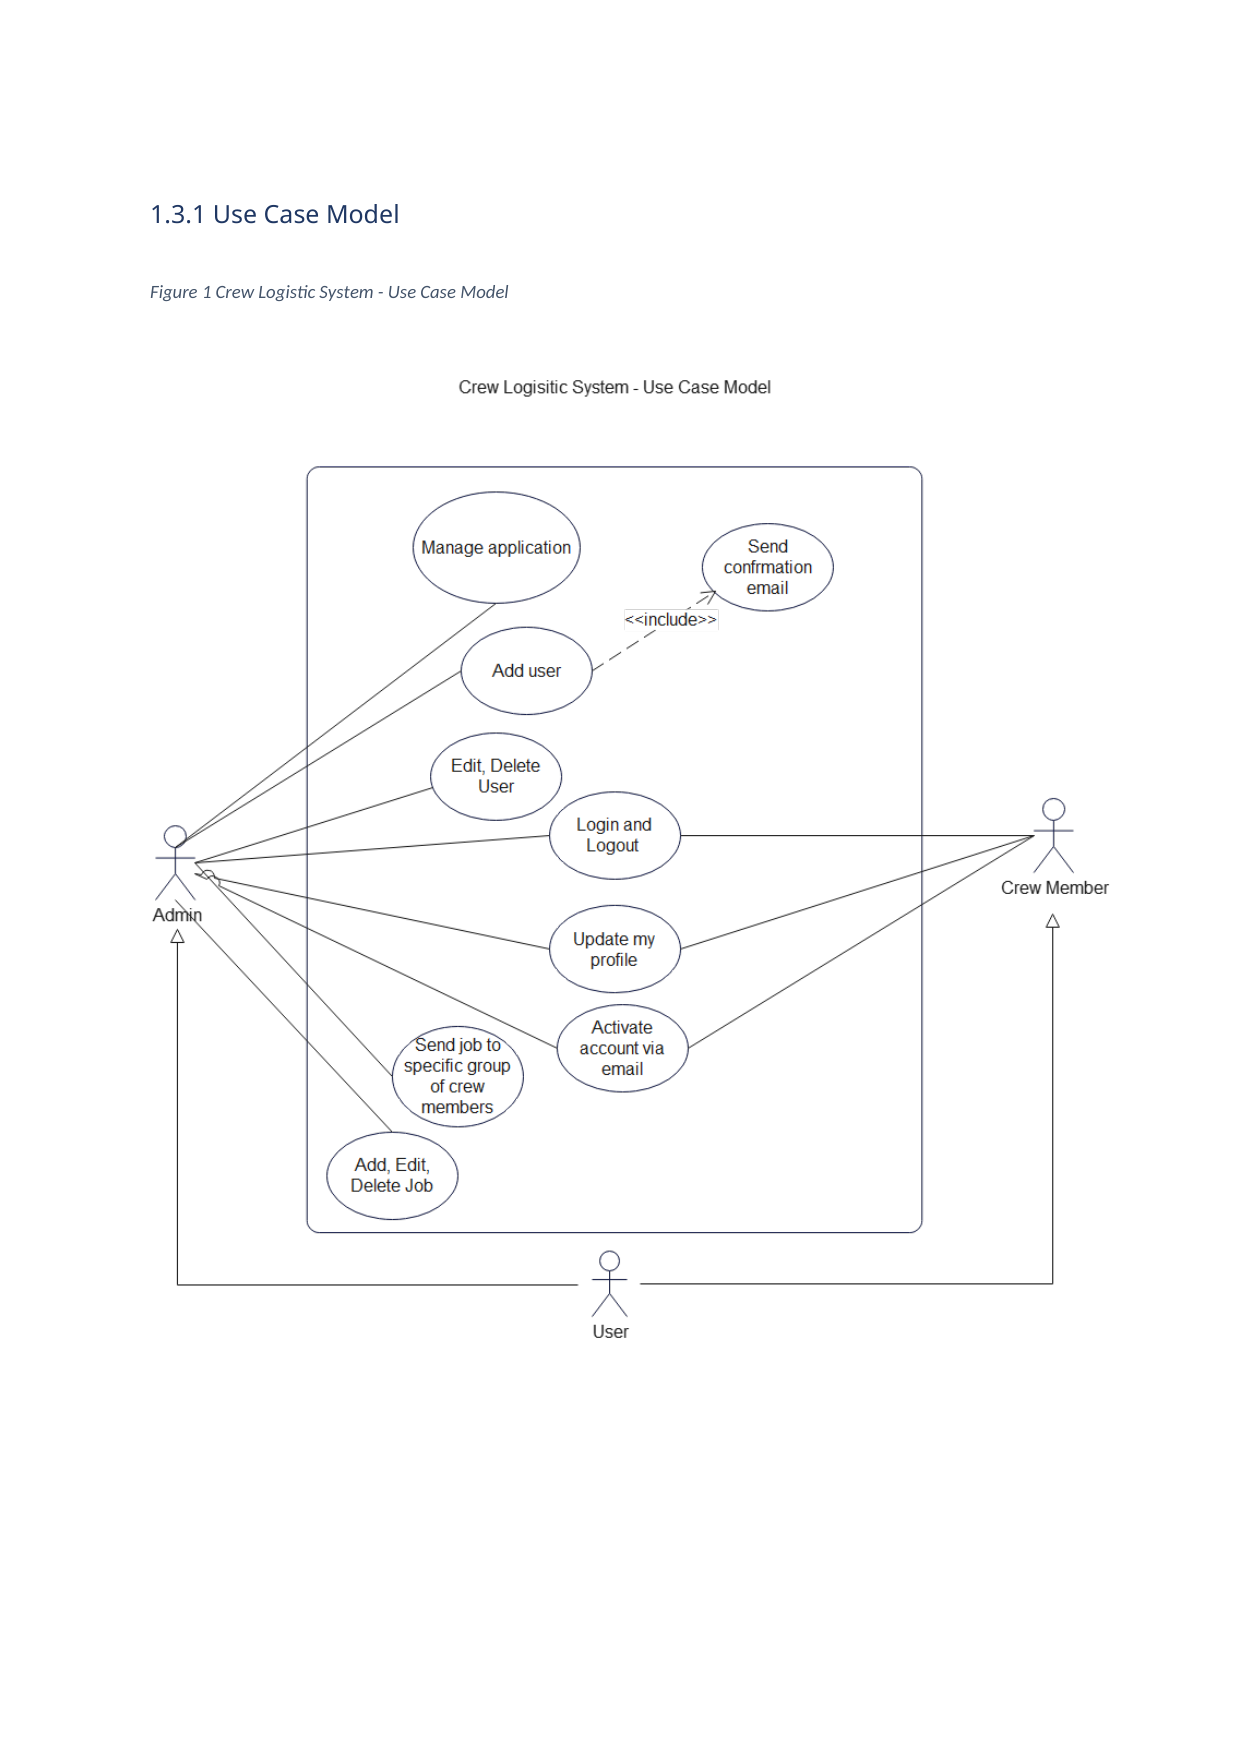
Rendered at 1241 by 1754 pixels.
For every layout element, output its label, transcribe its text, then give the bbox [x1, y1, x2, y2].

subtitle 1.3.1 Use Case Model [150, 197, 1090, 231]
picture [106, 305, 1157, 1387]
